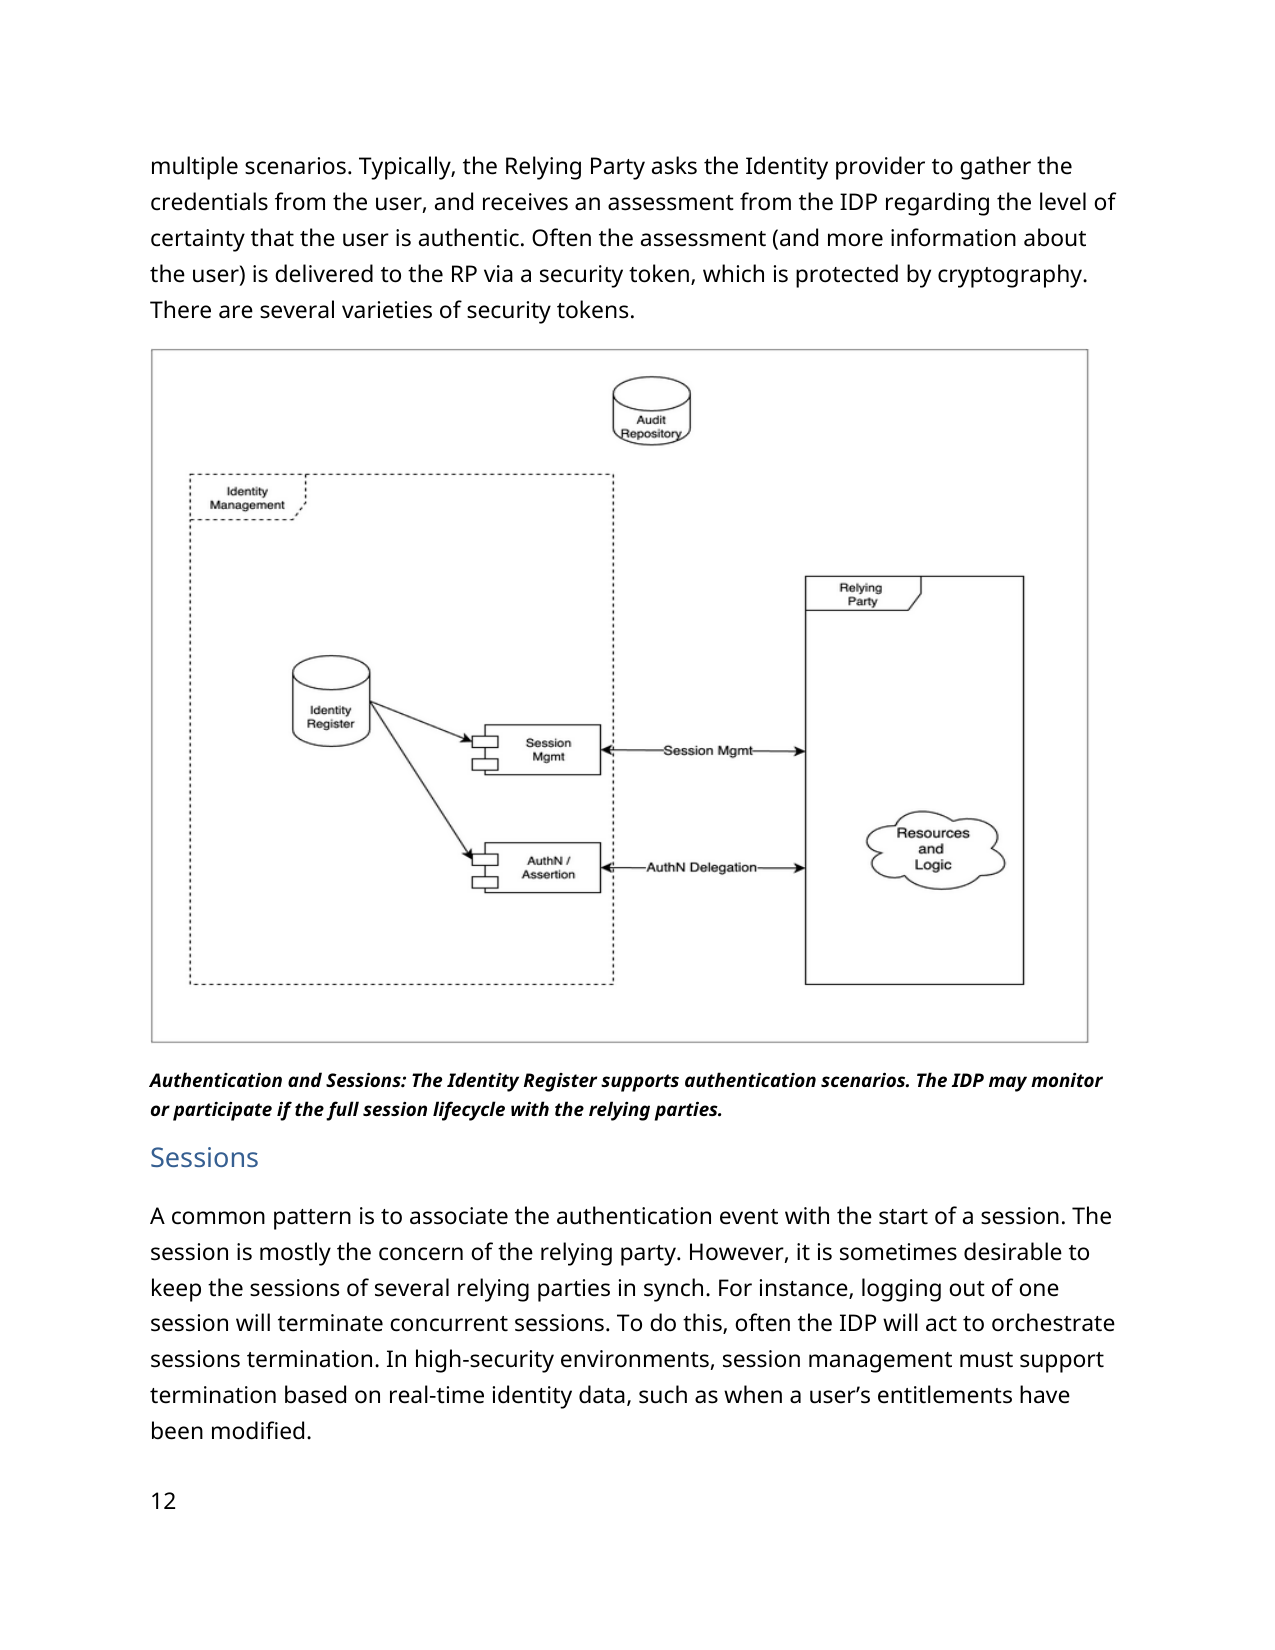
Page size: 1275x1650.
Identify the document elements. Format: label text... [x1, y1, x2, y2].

text A common pattern is to associate the authentication event with the start of a session. The session is mostly the concern of the relying party. However, it is sometimes desirable to keep the sessions of several relying parties in synch. For instance, logging out of one session will terminate concurrent sessions. To do this, often the IDP will act to orchestrate sessions termination. In high-security environments, session management must support termination based on real-time identity data, such as when a user’s entitlements have been modified. [150, 1199, 1125, 1446]
picture [150, 348, 1091, 1044]
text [150, 150, 1125, 325]
subtitle Sessions [150, 1138, 1125, 1175]
text Authentication and Sessions: The Identity Register supports authentication scenarios. The IDP may monitor or participate if the full session lifecycle with the relying parties. [150, 1067, 1125, 1122]
